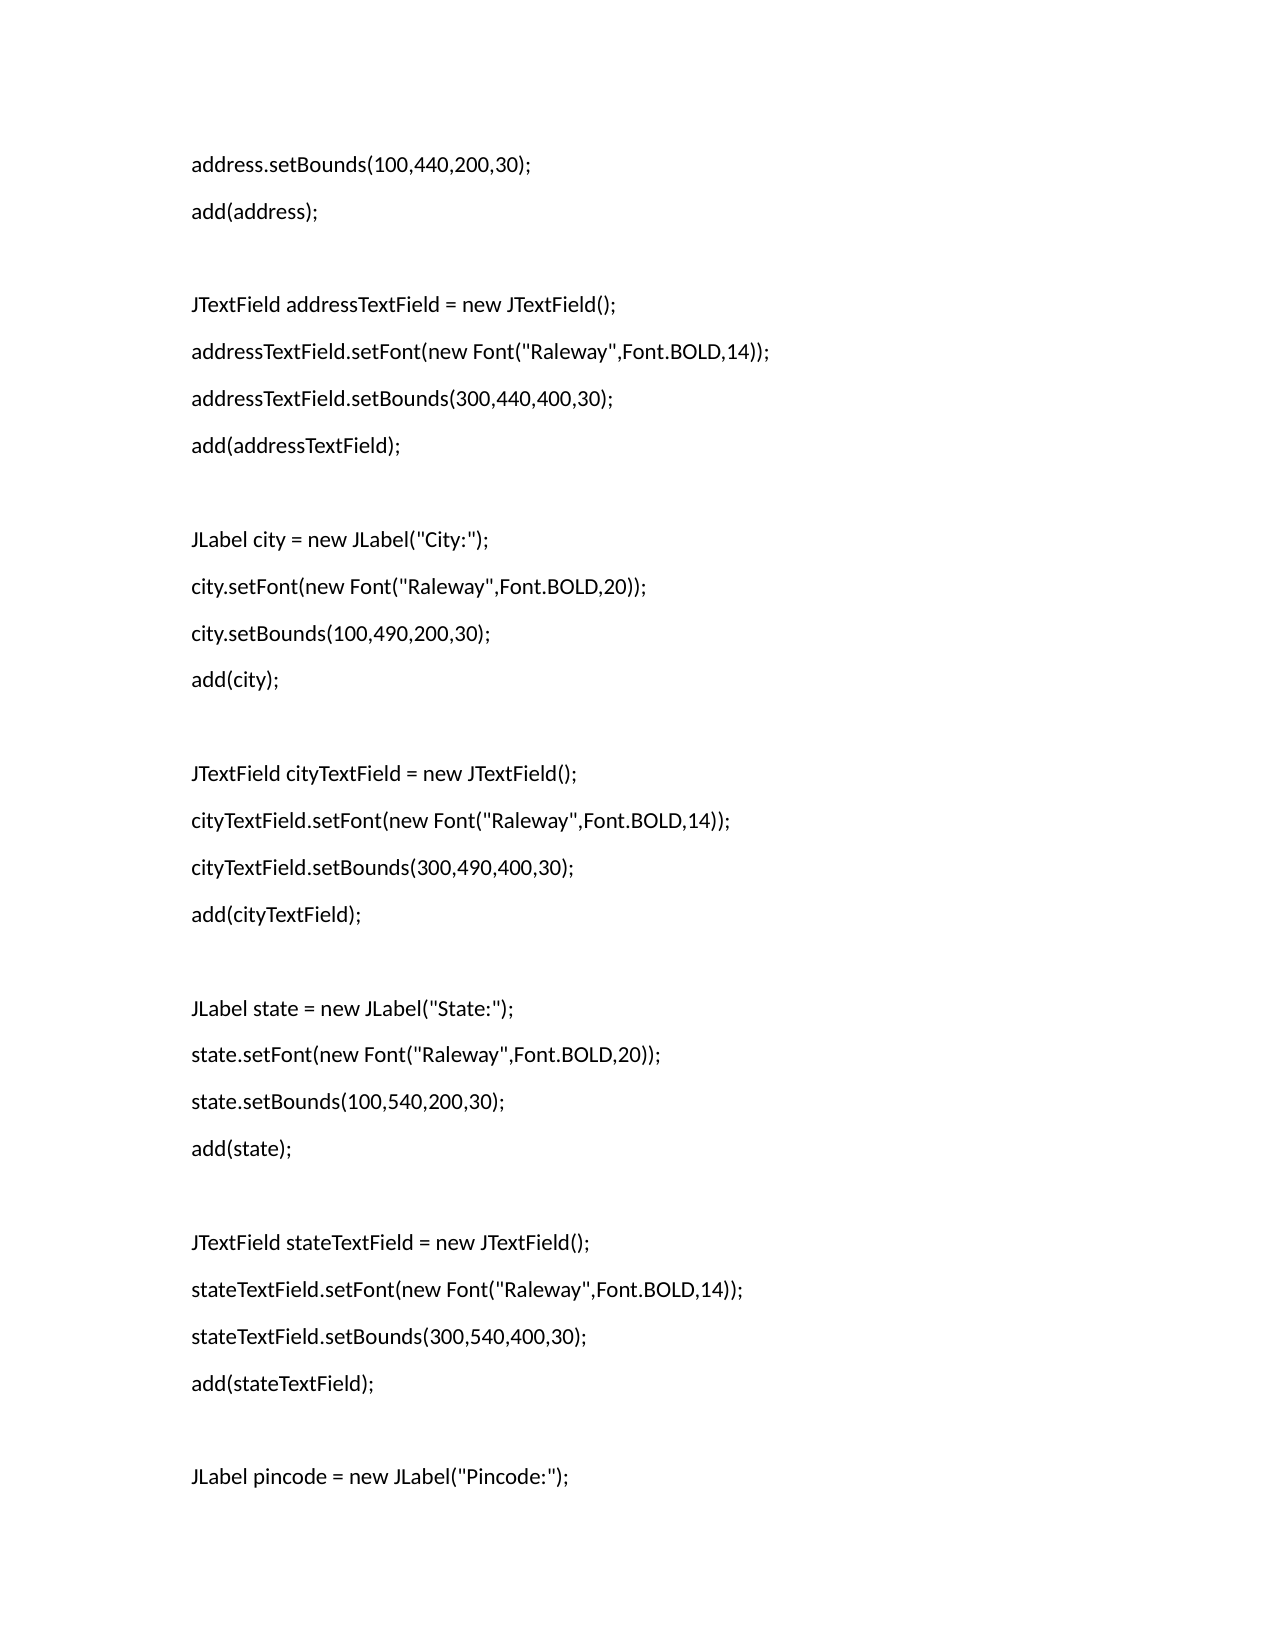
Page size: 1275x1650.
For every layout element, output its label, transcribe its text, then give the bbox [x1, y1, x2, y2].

text cityTextField.setFont(new Font("Raleway",Font.BOLD,14)); [150, 806, 1125, 834]
text add(state); [150, 1134, 1125, 1162]
text stateTextField.setBounds(300,540,400,30); [150, 1322, 1125, 1350]
text add(cityTextField); [150, 900, 1125, 928]
text JLabel pincode = new JLabel("Pincode:"); [150, 1462, 1125, 1491]
text city.setFont(new Font("Raleway",Font.BOLD,20)); [150, 572, 1125, 600]
text addressTextField.setBounds(300,440,400,30); [150, 384, 1125, 412]
text add(stateTextField); [150, 1369, 1125, 1397]
text add(addressTextField); [150, 431, 1125, 459]
text state.setFont(new Font("Raleway",Font.BOLD,20)); [150, 1041, 1125, 1069]
text stateTextField.setFont(new Font("Raleway",Font.BOLD,14)); [150, 1275, 1125, 1303]
text addressTextField.setFont(new Font("Raleway",Font.BOLD,14)); [150, 337, 1125, 366]
text add(address); [150, 197, 1125, 225]
text address.setBounds(100,440,200,30); [150, 150, 1125, 178]
text state.setBounds(100,540,200,30); [150, 1087, 1125, 1116]
text add(city); [150, 666, 1125, 694]
text city.setBounds(100,490,200,30); [150, 619, 1125, 647]
text JTextField cityTextField = new JTextField(); [150, 759, 1125, 787]
text JLabel city = new JLabel("City:"); [150, 525, 1125, 553]
text JLabel state = new JLabel("State:"); [150, 994, 1125, 1022]
text cityTextField.setBounds(300,490,400,30); [150, 853, 1125, 881]
text JTextField stateTextField = new JTextField(); [150, 1228, 1125, 1256]
text JTextField addressTextField = new JTextField(); [150, 291, 1125, 319]
